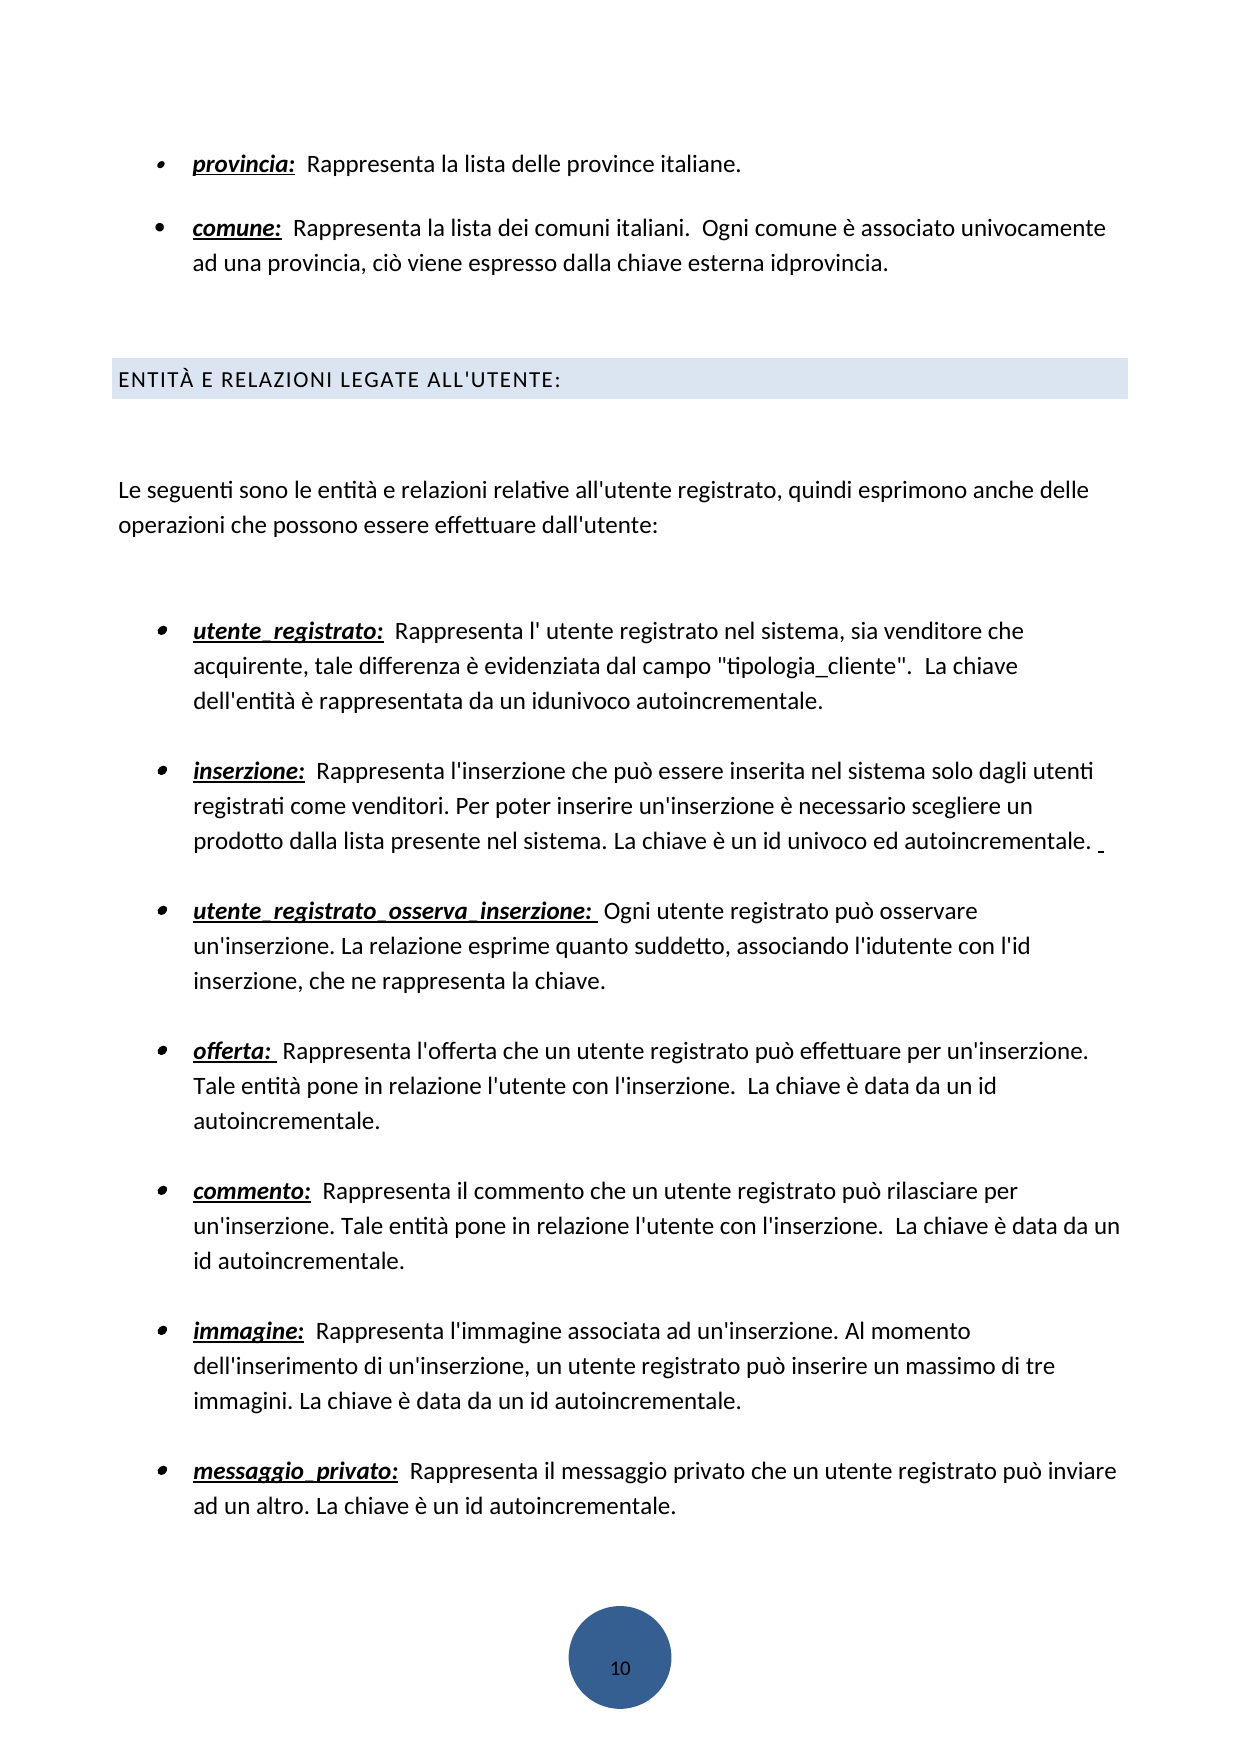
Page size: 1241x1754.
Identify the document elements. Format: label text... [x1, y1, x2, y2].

list utente_registrato: Rappresenta l' utente registrato nel sistema, sia venditore che acquirente, tale differenza è evidenziata dal campo "tipologia_cliente". La chiave dell'entità è rappresentata da un idunivoco autoincrementale. [156, 615, 1122, 715]
list comune: Rappresenta la lista dei comuni italiani. Ogni comune è associato univocamente ad una provincia, ciò viene espresso dalla chiave esterna idprovincia. [155, 212, 1122, 277]
list commento: Rappresenta il commento che un utente registrato può rilasciare per un'inserzione. Tale entità pone in relazione l'utente con l'inserzione. La chiave è data da un id autoincrementale. [156, 1175, 1122, 1275]
text Le seguenti sono le entità e relazioni relative all'utente registrato, quindi esprimono anche delle operazioni che possono essere effettuare dall'utente: [118, 474, 1122, 539]
list immagine: Rappresenta l'immagine associata ad un'inserzione. Al momento dell'inserimento di un'inserzione, un utente registrato può inserire un massimo di tre immagini. La chiave è data da un id autoincrementale. [156, 1315, 1122, 1415]
list offerta: Rappresenta l'offerta che un utente registrato può effettuare per un'inserzione. Tale entità pone in relazione l'utente con l'inserzione. La chiave è data da un id autoincrementale. [156, 1035, 1122, 1135]
list messaggio_privato: Rappresenta il messaggio privato che un utente registrato può inviare ad un altro. La chiave è un id autoincrementale. [156, 1455, 1122, 1520]
subtitle Entità e relazioni legate all'utente: [118, 365, 1122, 393]
list utente_registrato_osserva_inserzione: Ogni utente registrato può osservare un'inserzione. La relazione esprime quanto suddetto, associando l'idutente con l'id inserzione, che ne rappresenta la chiave. [156, 895, 1122, 995]
list inserzione: Rappresenta l'inserzione che può essere inserita nel sistema solo dagli utenti registrati come venditori. Per poter inserire un'inserzione è necessario scegliere un prodotto dalla lista presente nel sistema. La chiave è un id univoco ed autoincrementale. [156, 755, 1122, 855]
list provincia: Rappresenta la lista delle province italiane. [155, 148, 1122, 178]
